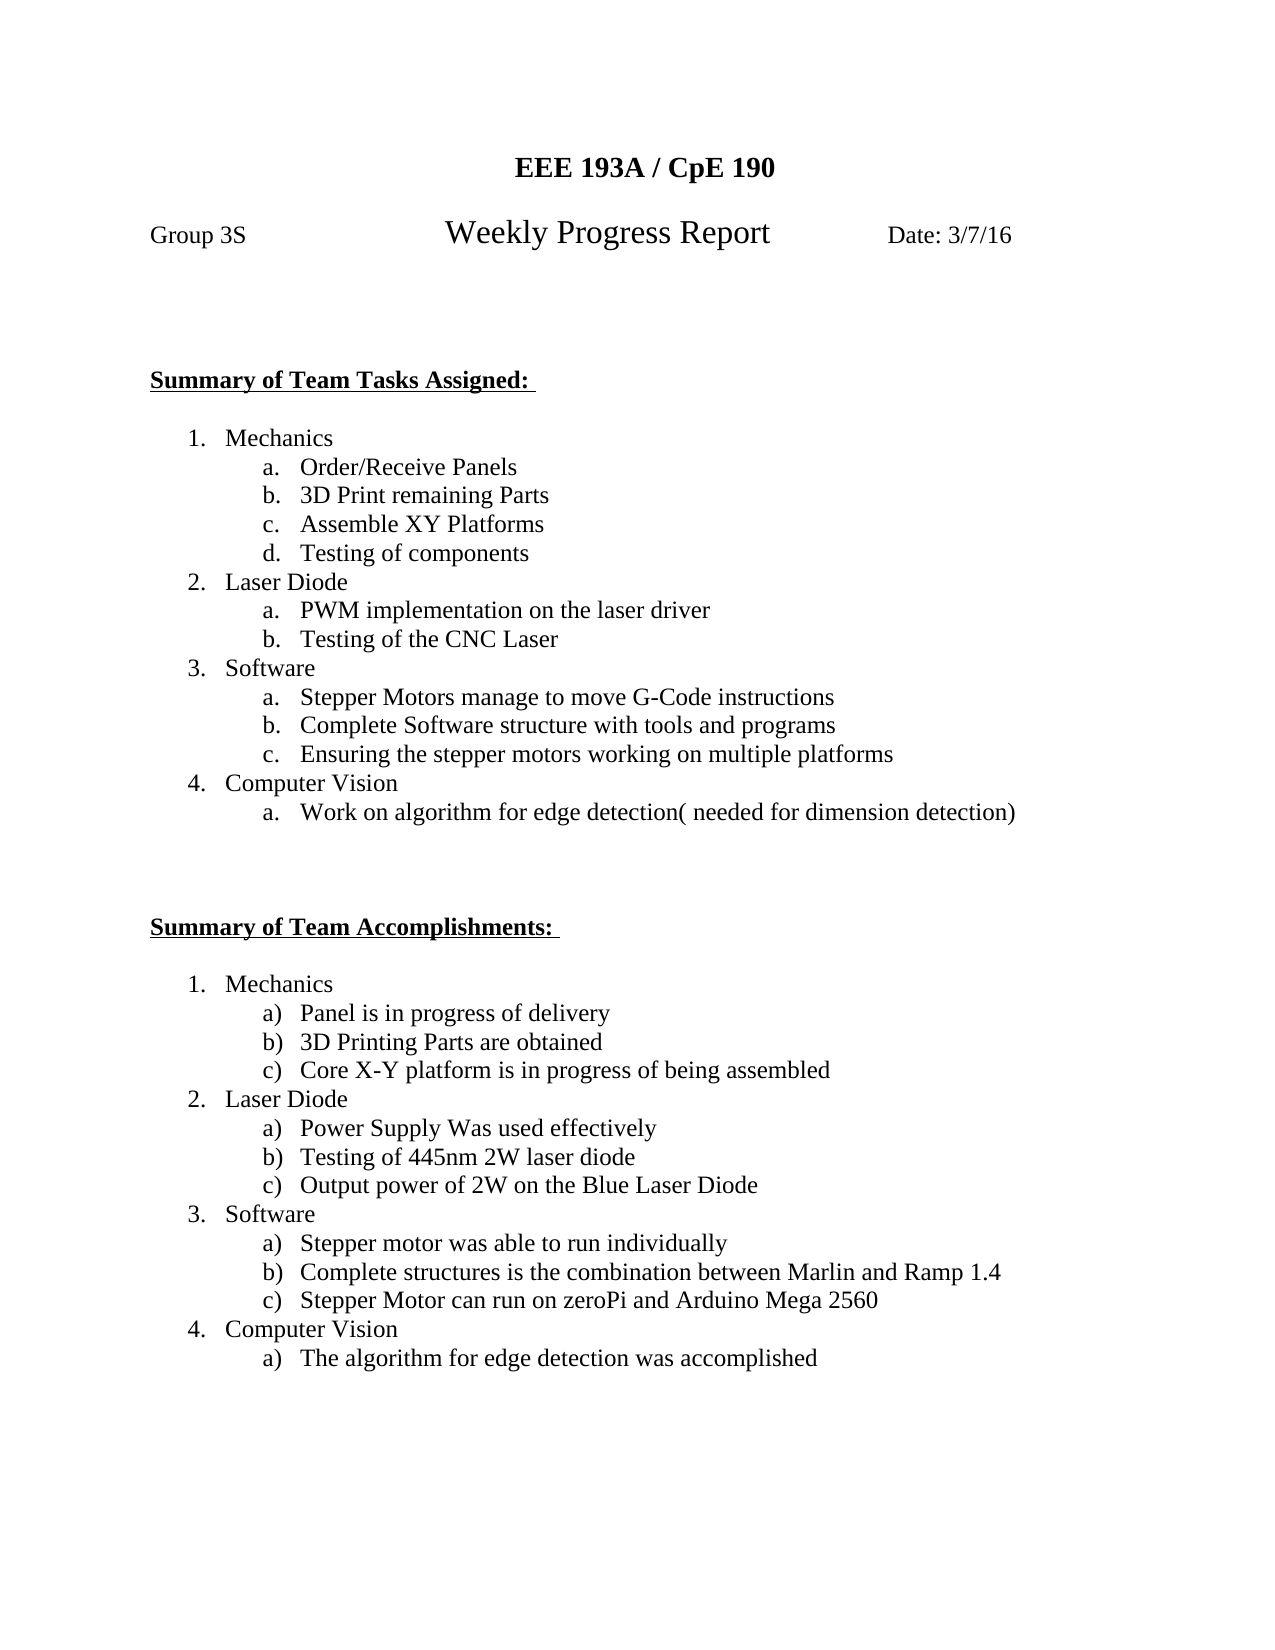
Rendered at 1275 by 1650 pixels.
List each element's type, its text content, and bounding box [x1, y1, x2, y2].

list Order/Receive Panels [262, 452, 1256, 481]
list Core X-Y platform is in progress of being assembled [262, 1056, 1256, 1084]
list Computer Vision [187, 768, 1256, 797]
list PWM implementation on the laser driver [262, 596, 1256, 624]
list Work on algorithm for edge detection( needed for dimension detection) [262, 797, 1256, 826]
list Testing of components [262, 538, 1256, 567]
list Assemble XY Platforms [262, 509, 1256, 538]
list Power Supply Was used effectively [262, 1113, 1256, 1142]
list Mechanics [187, 423, 1256, 452]
text Summary of Team Tasks Assigned: [150, 366, 1256, 394]
list Testing of the CNC Laser [262, 624, 1256, 653]
list Software [187, 1199, 1256, 1228]
list Panel is in progress of delivery [262, 998, 1256, 1027]
list Stepper Motor can run on zeroPi and Arduino Mega 2560 [262, 1286, 1256, 1314]
list Mechanics [187, 969, 1256, 998]
list 3D Print remaining Parts [262, 481, 1256, 509]
list Computer Vision [187, 1314, 1256, 1343]
list Complete Software structure with tools and programs [262, 711, 1256, 739]
list Complete structures is the combination between Marlin and Ramp 1.4 [262, 1257, 1256, 1286]
list Output power of 2W on the Blue Laser Diode [262, 1171, 1256, 1199]
list Stepper Motors manage to move G-Code instructions [262, 682, 1256, 711]
list 3D Printing Parts are obtained [262, 1027, 1256, 1056]
list Software [187, 653, 1256, 682]
list Laser Diode [187, 567, 1256, 596]
list Ensuring the stepper motors working on multiple platforms [262, 739, 1256, 768]
list Laser Diode [187, 1084, 1256, 1113]
list The algorithm for edge detection was accomplished [262, 1343, 1256, 1372]
text Summary of Team Accomplishments: [150, 912, 1256, 941]
list Stepper motor was able to run individually [262, 1228, 1256, 1257]
list Testing of 445nm 2W laser diode [262, 1142, 1256, 1171]
